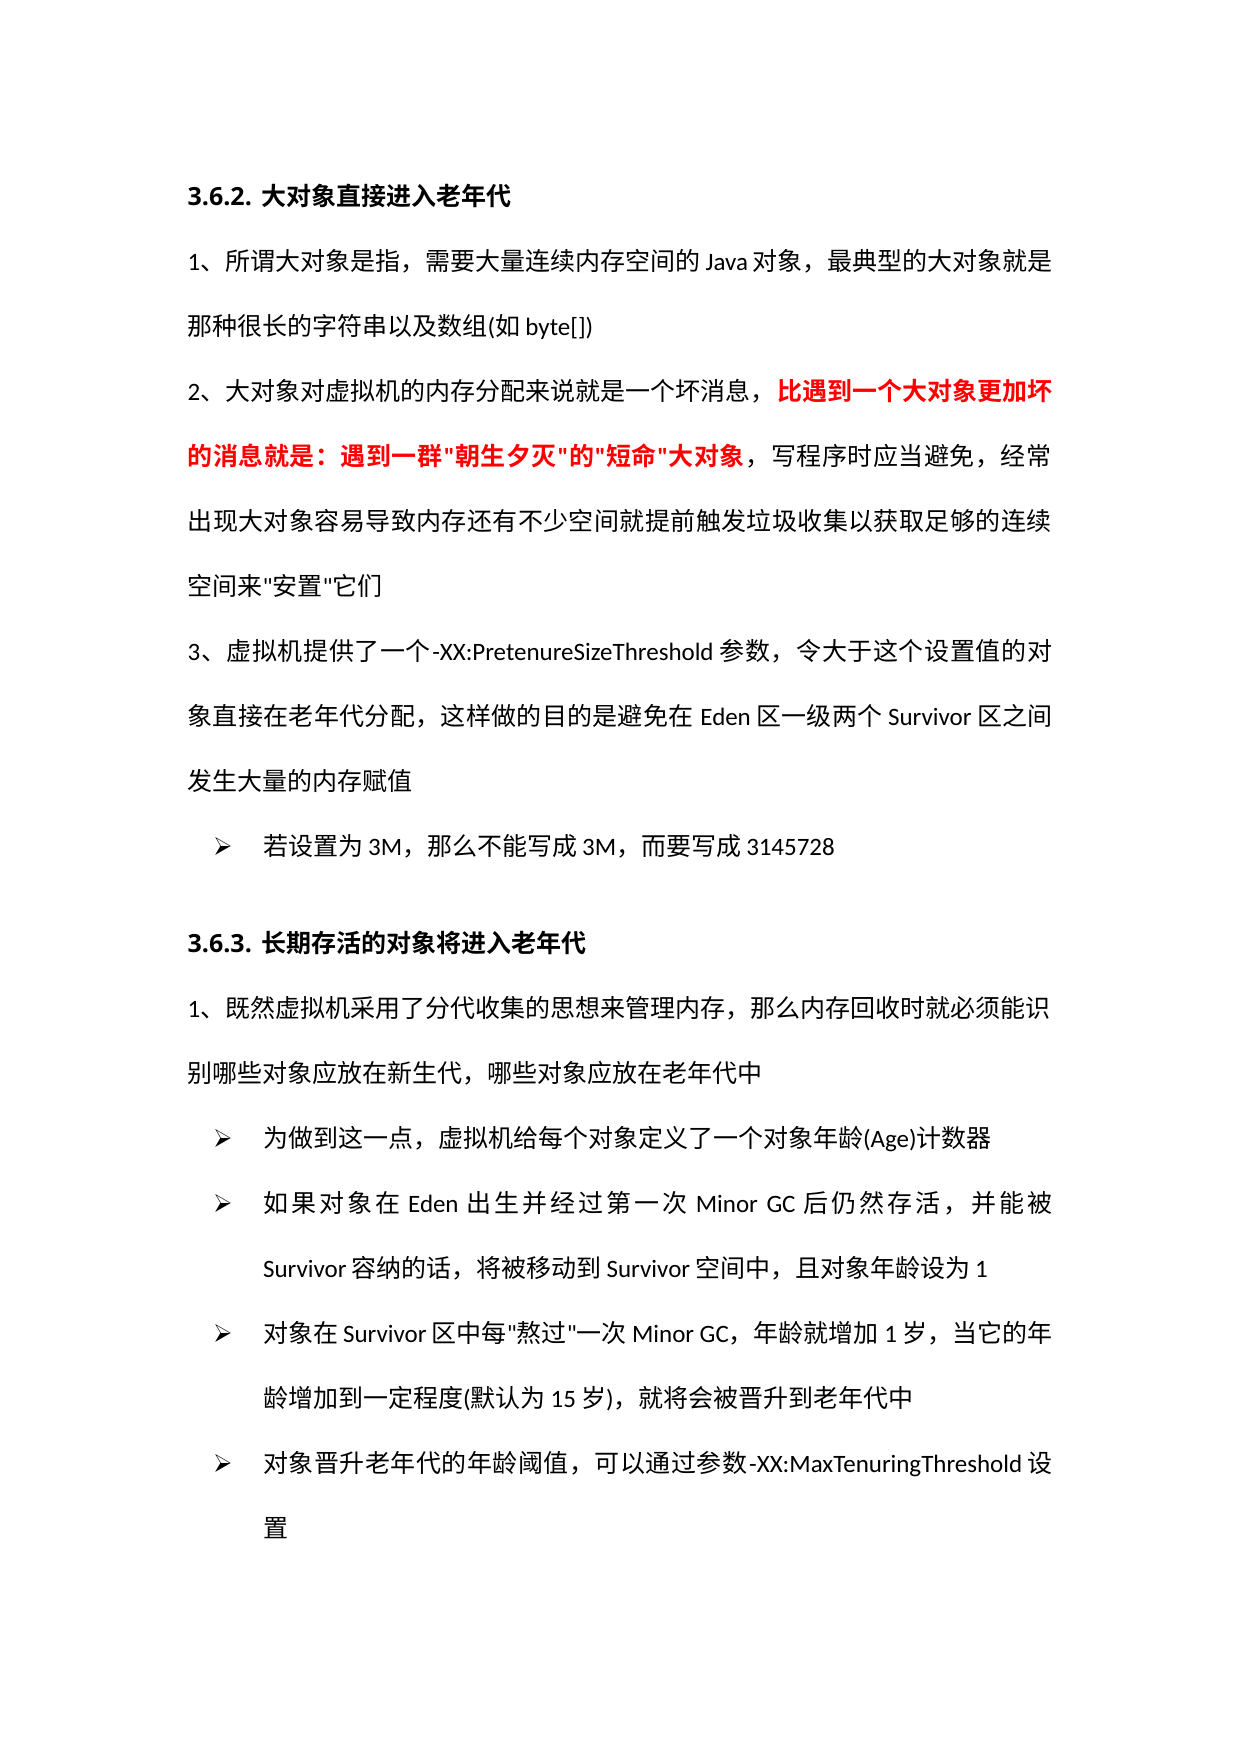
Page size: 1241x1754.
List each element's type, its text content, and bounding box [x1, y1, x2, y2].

subtitle 大对象直接进入老年代 [187, 162, 1053, 227]
list 对象在Survivor区中每"熬过"一次Minor GC，年龄就增加1岁，当它的年龄增加到一定程度(默认为15岁)，就将会被晋升到老年代中 [213, 1299, 1053, 1429]
list 为做到这一点，虚拟机给每个对象定义了一个对象年龄(Age)计数器 [213, 1104, 1053, 1169]
text 2、大对象对虚拟机的内存分配来说就是一个坏消息，比遇到一个大对象更加坏的消息就是：遇到一群"朝生夕灭"的"短命"大对象，写程序时应当避免，经常出现大对象容易导致内存还有不少空间就提前触发垃圾收集以获取足够的连续空间来"安置"它们 [187, 357, 1053, 617]
list 若设置为3M，那么不能写成3M，而要写成3145728 [213, 812, 1053, 877]
text 3、虚拟机提供了一个-XX:PretenureSizeThreshold参数，令大于这个设置值的对象直接在老年代分配，这样做的目的是避免在Eden区一级两个Survivor区之间发生大量的内存赋值 [187, 617, 1053, 812]
list 对象晋升老年代的年龄阈值，可以通过参数-XX:MaxTenuringThreshold设置 [213, 1429, 1053, 1559]
subtitle 长期存活的对象将进入老年代 [187, 909, 1053, 974]
text 1、既然虚拟机采用了分代收集的思想来管理内存，那么内存回收时就必须能识别哪些对象应放在新生代，哪些对象应放在老年代中 [187, 974, 1053, 1104]
text 1、所谓大对象是指，需要大量连续内存空间的Java对象，最典型的大对象就是那种很长的字符串以及数组(如byte[]) [187, 227, 1053, 357]
list 如果对象在Eden出生并经过第一次Minor GC后仍然存活，并能被Survivor容纳的话，将被移动到Survivor空间中，且对象年龄设为1 [213, 1169, 1053, 1299]
